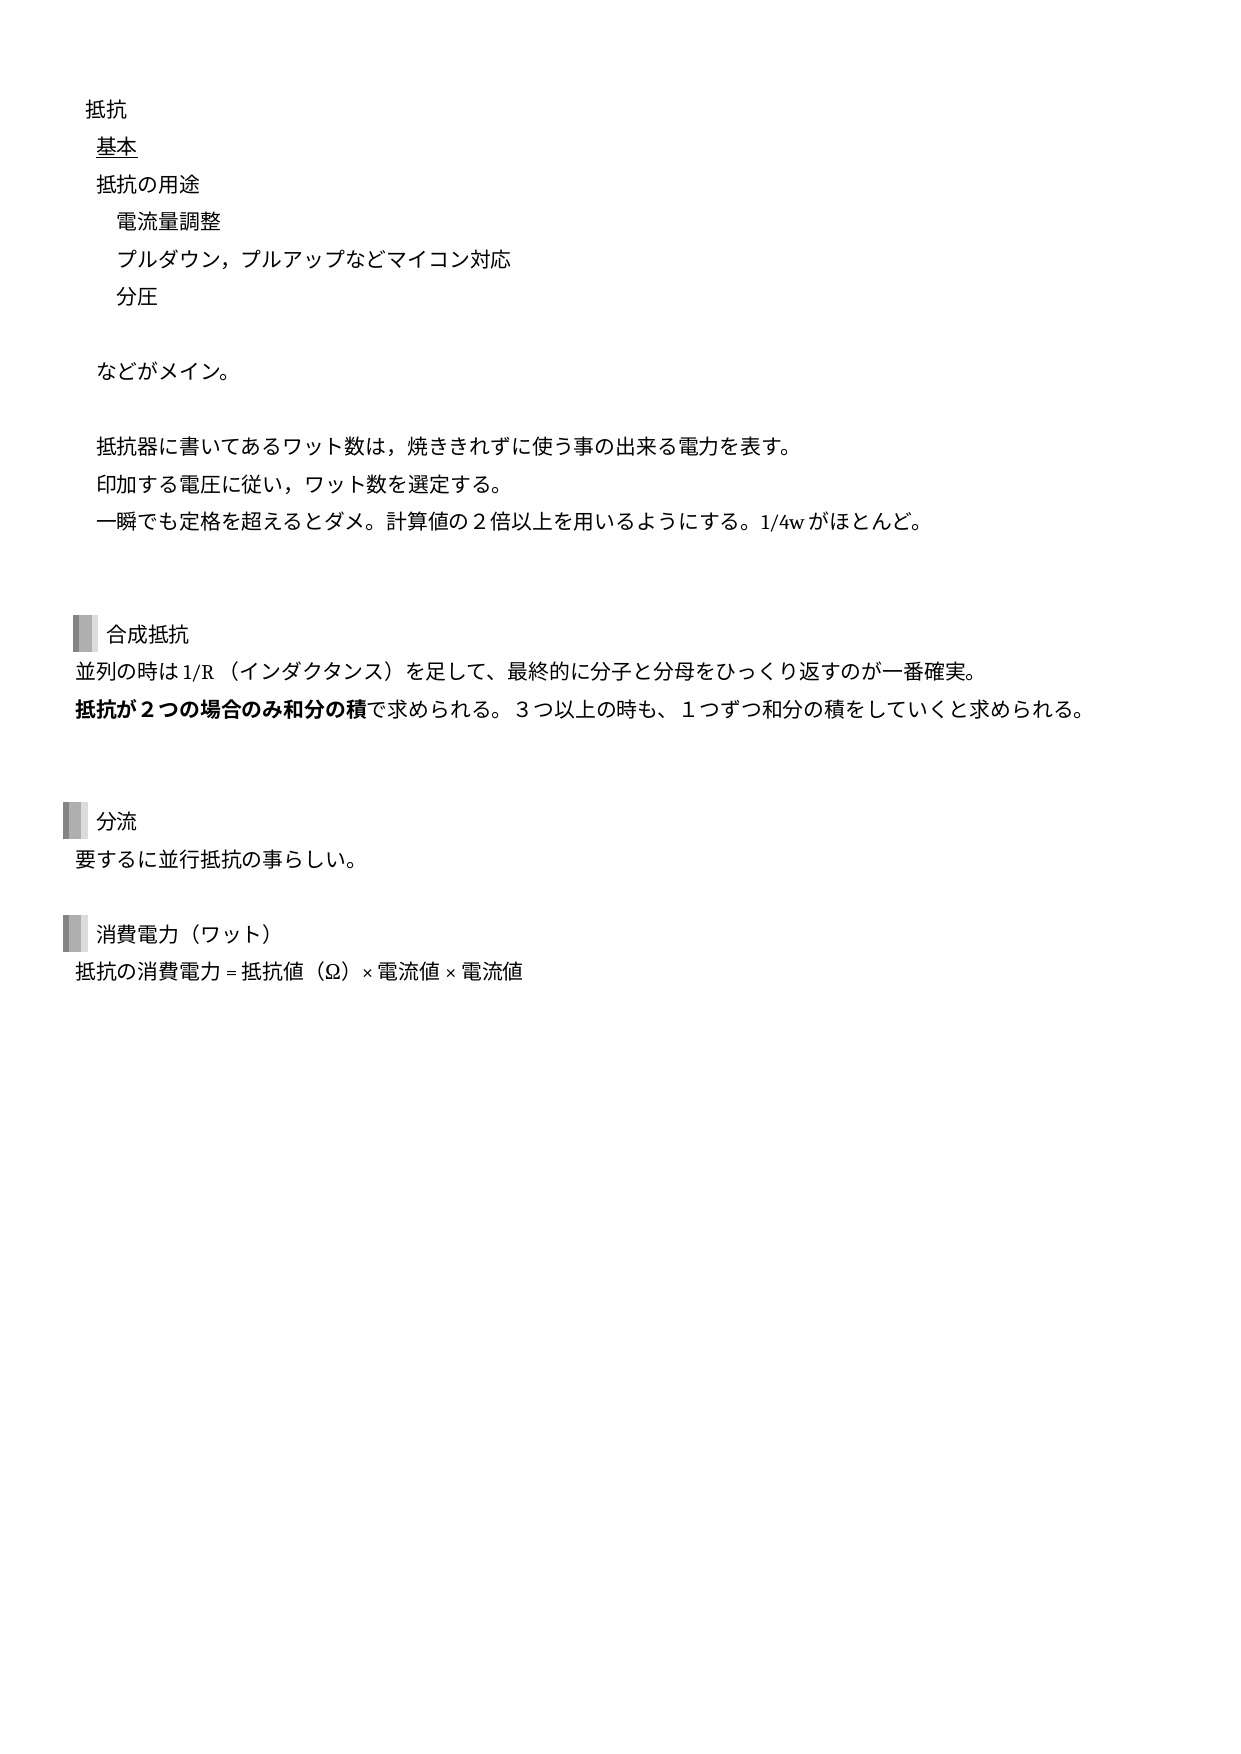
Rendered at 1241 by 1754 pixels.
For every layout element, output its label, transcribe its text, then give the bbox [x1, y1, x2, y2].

text 電流量調整 [117, 202, 1165, 239]
text 抵抗器に書いてあるワット数は，焼ききれずに使う事の出来る電力を表す。 [96, 427, 1165, 464]
text 要するに並行抵抗の事らしい。 [75, 839, 1165, 877]
subtitle 消費電力（ワット） [62, 914, 1144, 952]
text 抵抗の用途 [96, 164, 1165, 202]
text 印加する電圧に従い，ワット数を選定する。 [96, 464, 1165, 502]
subtitle 抵抗 [85, 89, 1155, 127]
subtitle 分流 [88, 802, 1144, 839]
text 抵抗の消費電力 = 抵抗値（Ω）× 電流値 × 電流値 [75, 952, 1165, 989]
text 並列の時は1/R （インダクタンス）を足して、最終的に分子と分母をひっくり返すのが一番確実。 [75, 652, 1165, 689]
text などがメイン。 [96, 352, 1165, 389]
subtitle 合成抵抗 [73, 614, 1155, 652]
text プルダウン，プルアップなどマイコン対応 [117, 239, 1165, 277]
text 分圧 [117, 277, 1165, 314]
subtitle 基本 [96, 127, 1144, 164]
text 抵抗が２つの場合のみ和分の積で求められる。３つ以上の時も、１つずつ和分の積をしていくと求められる。 [75, 689, 1165, 727]
text 一瞬でも定格を超えるとダメ。計算値の２倍以上を用いるようにする。1/4wがほとんど。 [96, 502, 1165, 539]
